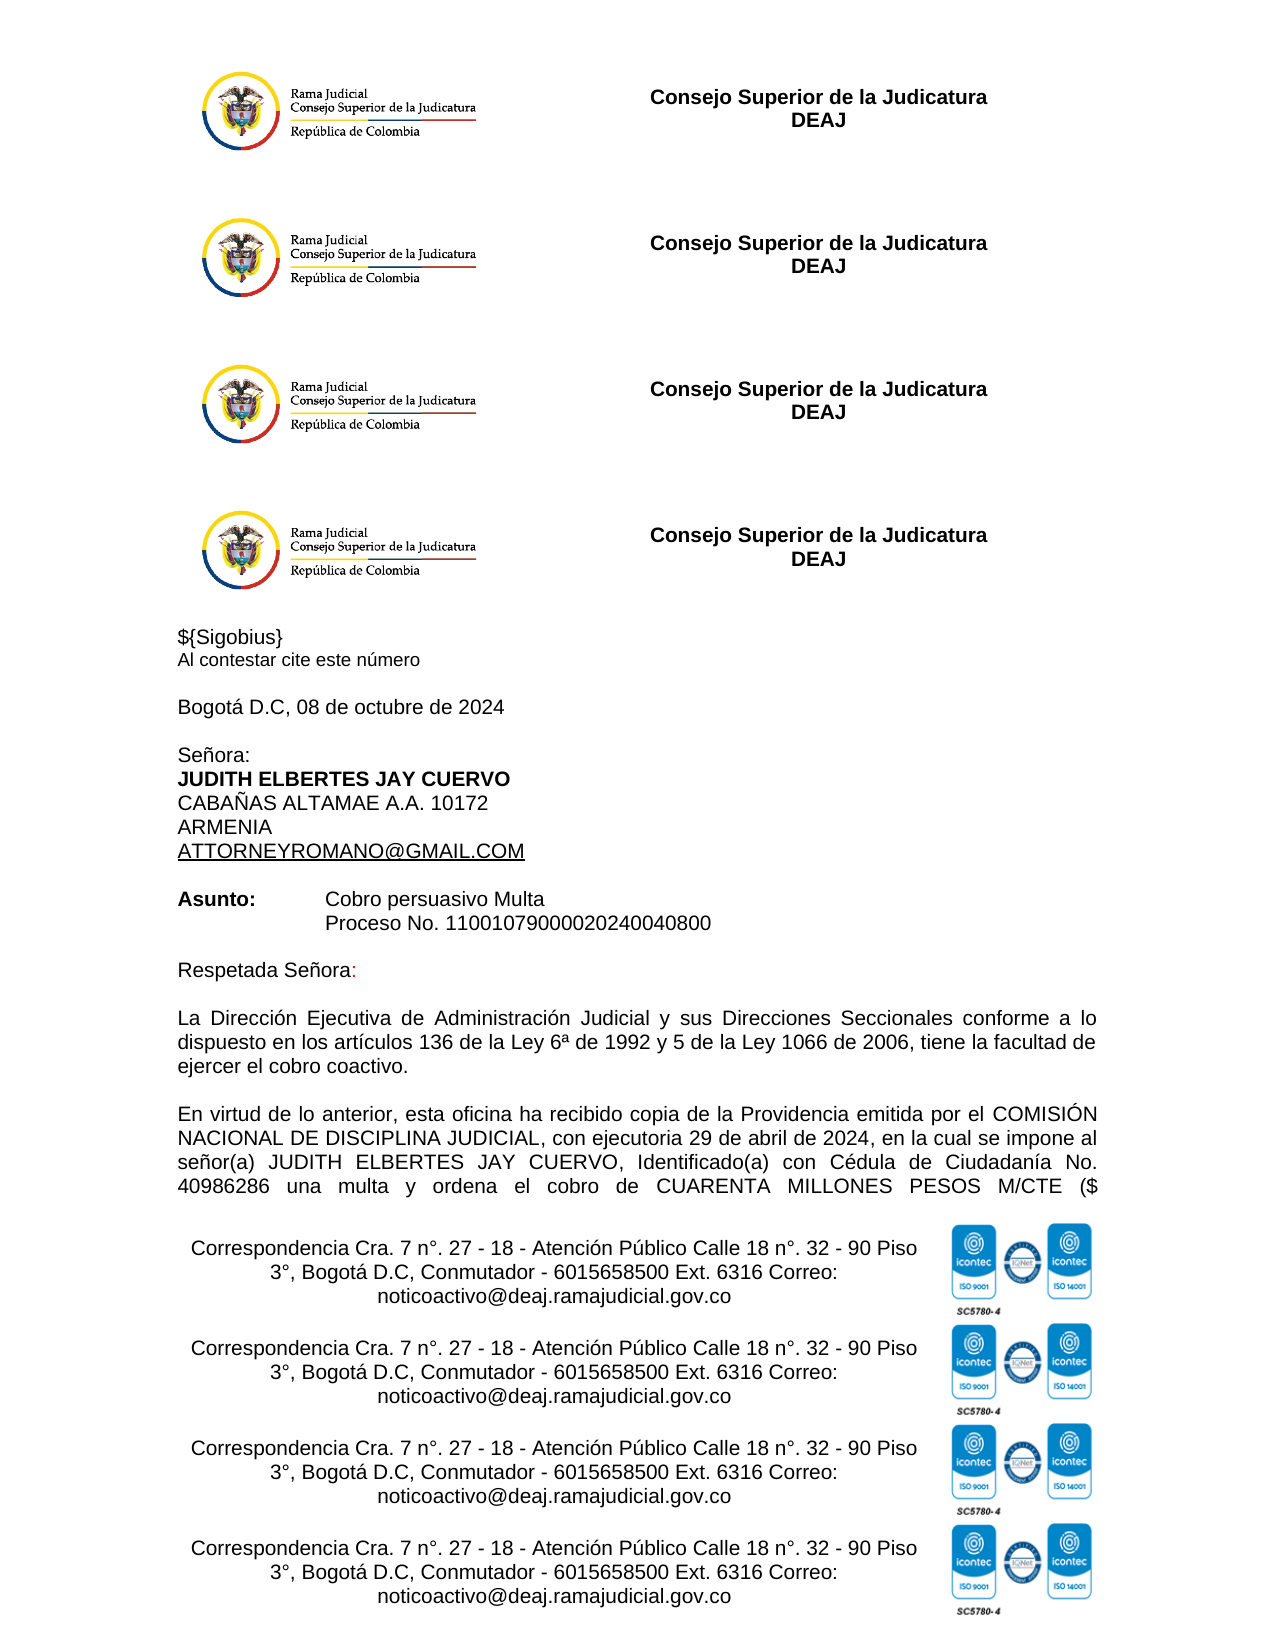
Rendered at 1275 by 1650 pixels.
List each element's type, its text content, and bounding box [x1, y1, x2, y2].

text Al contestar cite este número [177, 649, 1098, 671]
text Respetada Señora: [177, 958, 1098, 982]
text Señora: [177, 743, 1098, 767]
picture [196, 503, 482, 597]
text Proceso No. 11001079000020240040800 [251, 910, 1098, 934]
text Asunto: Cobro persuasivo Multa [177, 886, 1098, 910]
text Bogotá D.C, 08 de octubre de 2024 [177, 695, 1098, 719]
picture [196, 65, 482, 158]
text ${Sigobius} [177, 625, 1098, 649]
picture [196, 211, 482, 305]
text CABAÑAS ALTAMAE A.A. 10172 [177, 791, 1098, 814]
picture [196, 357, 482, 451]
text ARMENIA [177, 814, 1098, 838]
text ATTORNEYROMANO@GMAIL.COM [177, 838, 1098, 862]
text La Dirección Ejecutiva de Administración Judicial y sus Direcciones Seccionales conforme a lo dispuesto en los artículos 136 de la Ley 6ª de 1992 y 5 de la Ley 1066 de 2006, tiene la facultad de ejercer el cobro coactivo. [177, 1006, 1098, 1078]
text JUDITH ELBERTES JAY CUERVO [177, 767, 1098, 791]
picture [946, 1222, 1102, 1622]
text En virtud de lo anterior, esta oficina ha recibido copia de la Providencia emitida por el COMISIÓN NACIONAL DE DISCIPLINA JUDICIAL, con ejecutoria 29 de abril de 2024, en la cual se impone al señor(a) JUDITH ELBERTES JAY CUERVO, Identificado(a) con Cédula de Ciudadanía No. 40986286 una multa y ordena el cobro de CUARENTA MILLONES PESOS M/CTE ($ 40.000.000,00), más los intereses moratorios causados desde el día hábil siguiente al vencimiento del plazo legal establecido para pagar la multa hasta la fecha efectiva de pago. [177, 1102, 1098, 1198]
